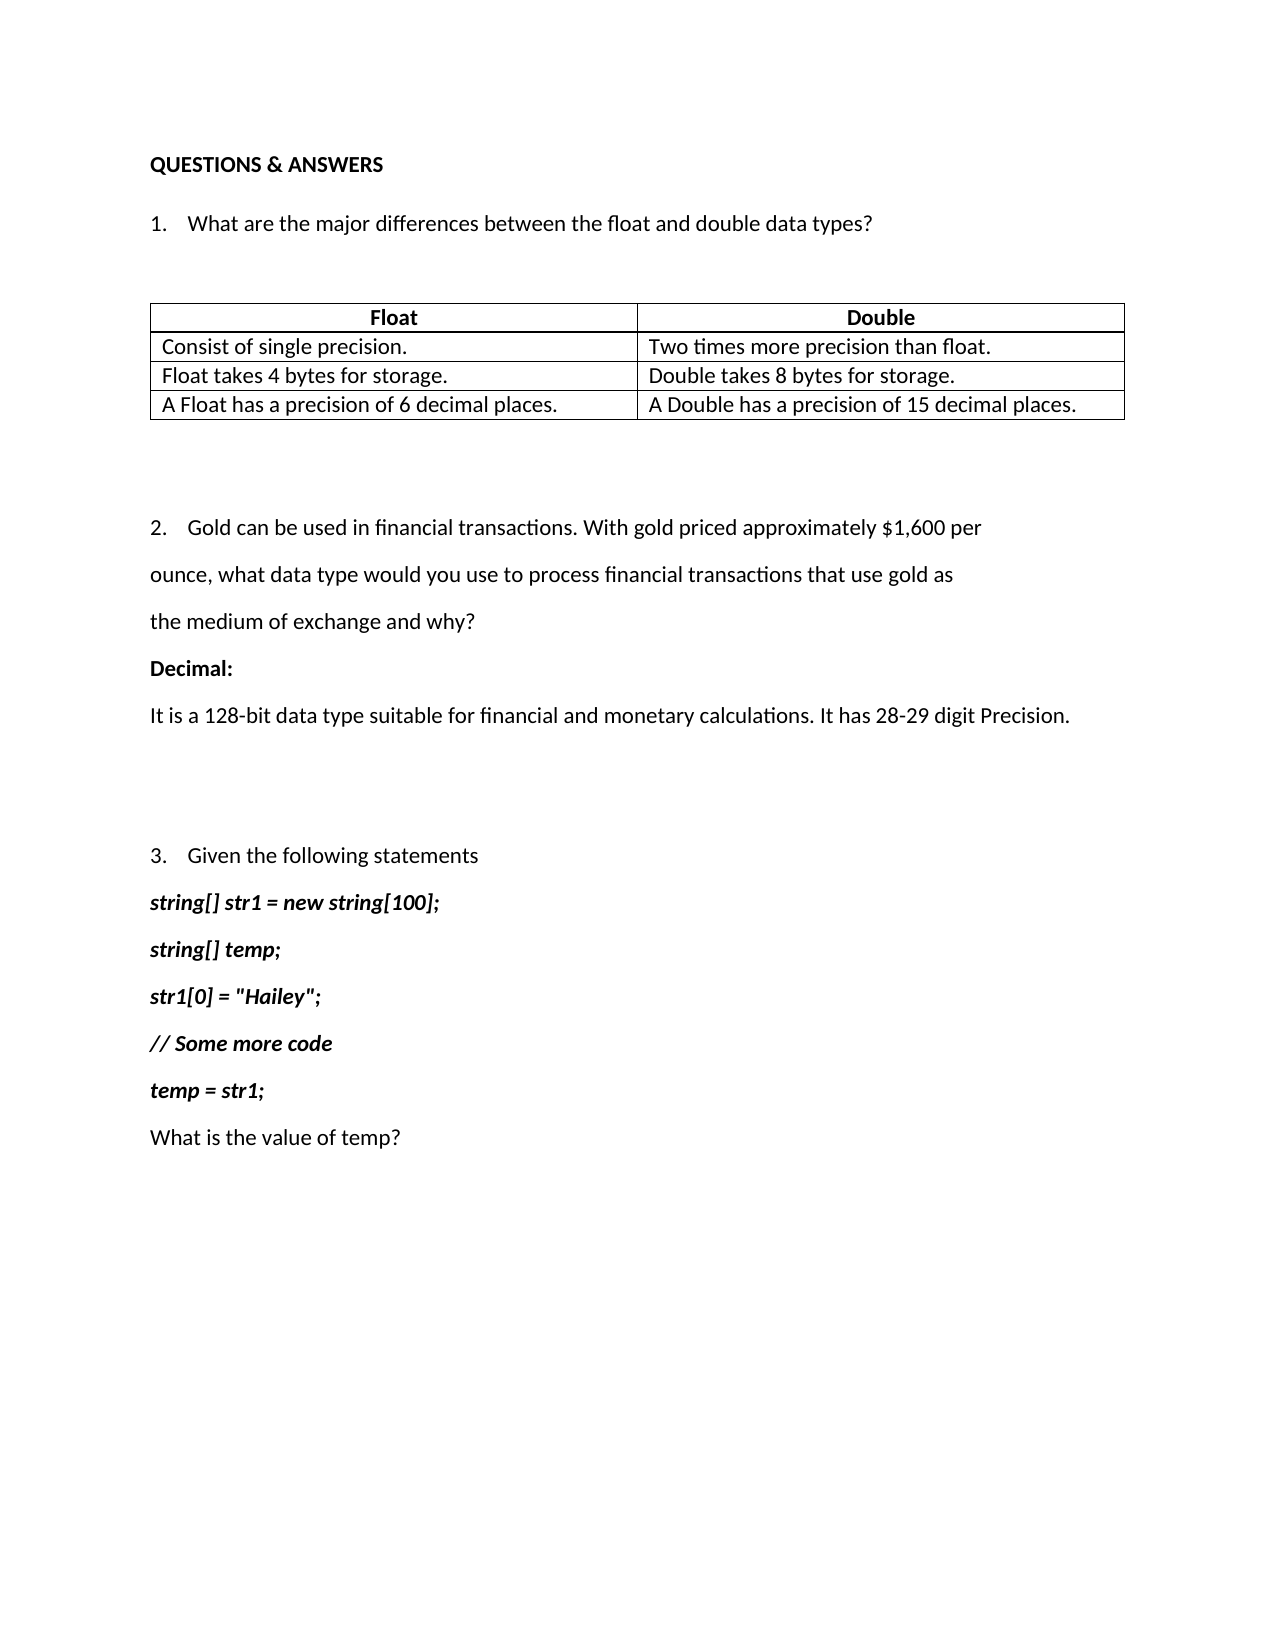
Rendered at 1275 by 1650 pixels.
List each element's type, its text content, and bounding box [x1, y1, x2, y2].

text ounce, what data type would you use to process financial transactions that use gold as [150, 560, 1125, 588]
table_cell A Double has a precision of 15 decimal places. [638, 391, 1124, 419]
text Decimal: [150, 654, 1125, 682]
text string[] temp; [150, 935, 1125, 963]
text the medium of exchange and why? [150, 607, 1125, 635]
table_cell A Float has a precision of 6 decimal places. [151, 391, 637, 419]
list Gold can be used in financial transactions. With gold priced approximately $1,600 per [150, 513, 1125, 541]
table_header Float [151, 304, 637, 331]
text QUESTIONS & ANSWERS [150, 150, 1125, 178]
list Given the following statements [150, 842, 1125, 869]
table_cell Two times more precision than float. [638, 333, 1124, 361]
table_cell Consist of single precision. [151, 333, 637, 361]
table_cell Float takes 4 bytes for storage. [151, 362, 637, 389]
table_header Double [638, 304, 1124, 331]
table_cell Double takes 8 bytes for storage. [638, 362, 1124, 389]
text It is a 128-bit data type suitable for financial and monetary calculations. It has 28-29 digit Precision. [150, 701, 1125, 729]
text What is the value of temp? [150, 1123, 1125, 1151]
text str1[0] = "Hailey"; [150, 982, 1125, 1010]
text temp = str1; [150, 1076, 1125, 1104]
text // Some more code [150, 1029, 1125, 1057]
text string[] str1 = new string[100]; [150, 888, 1125, 916]
list What are the major differences between the float and double data types? [150, 209, 1125, 237]
